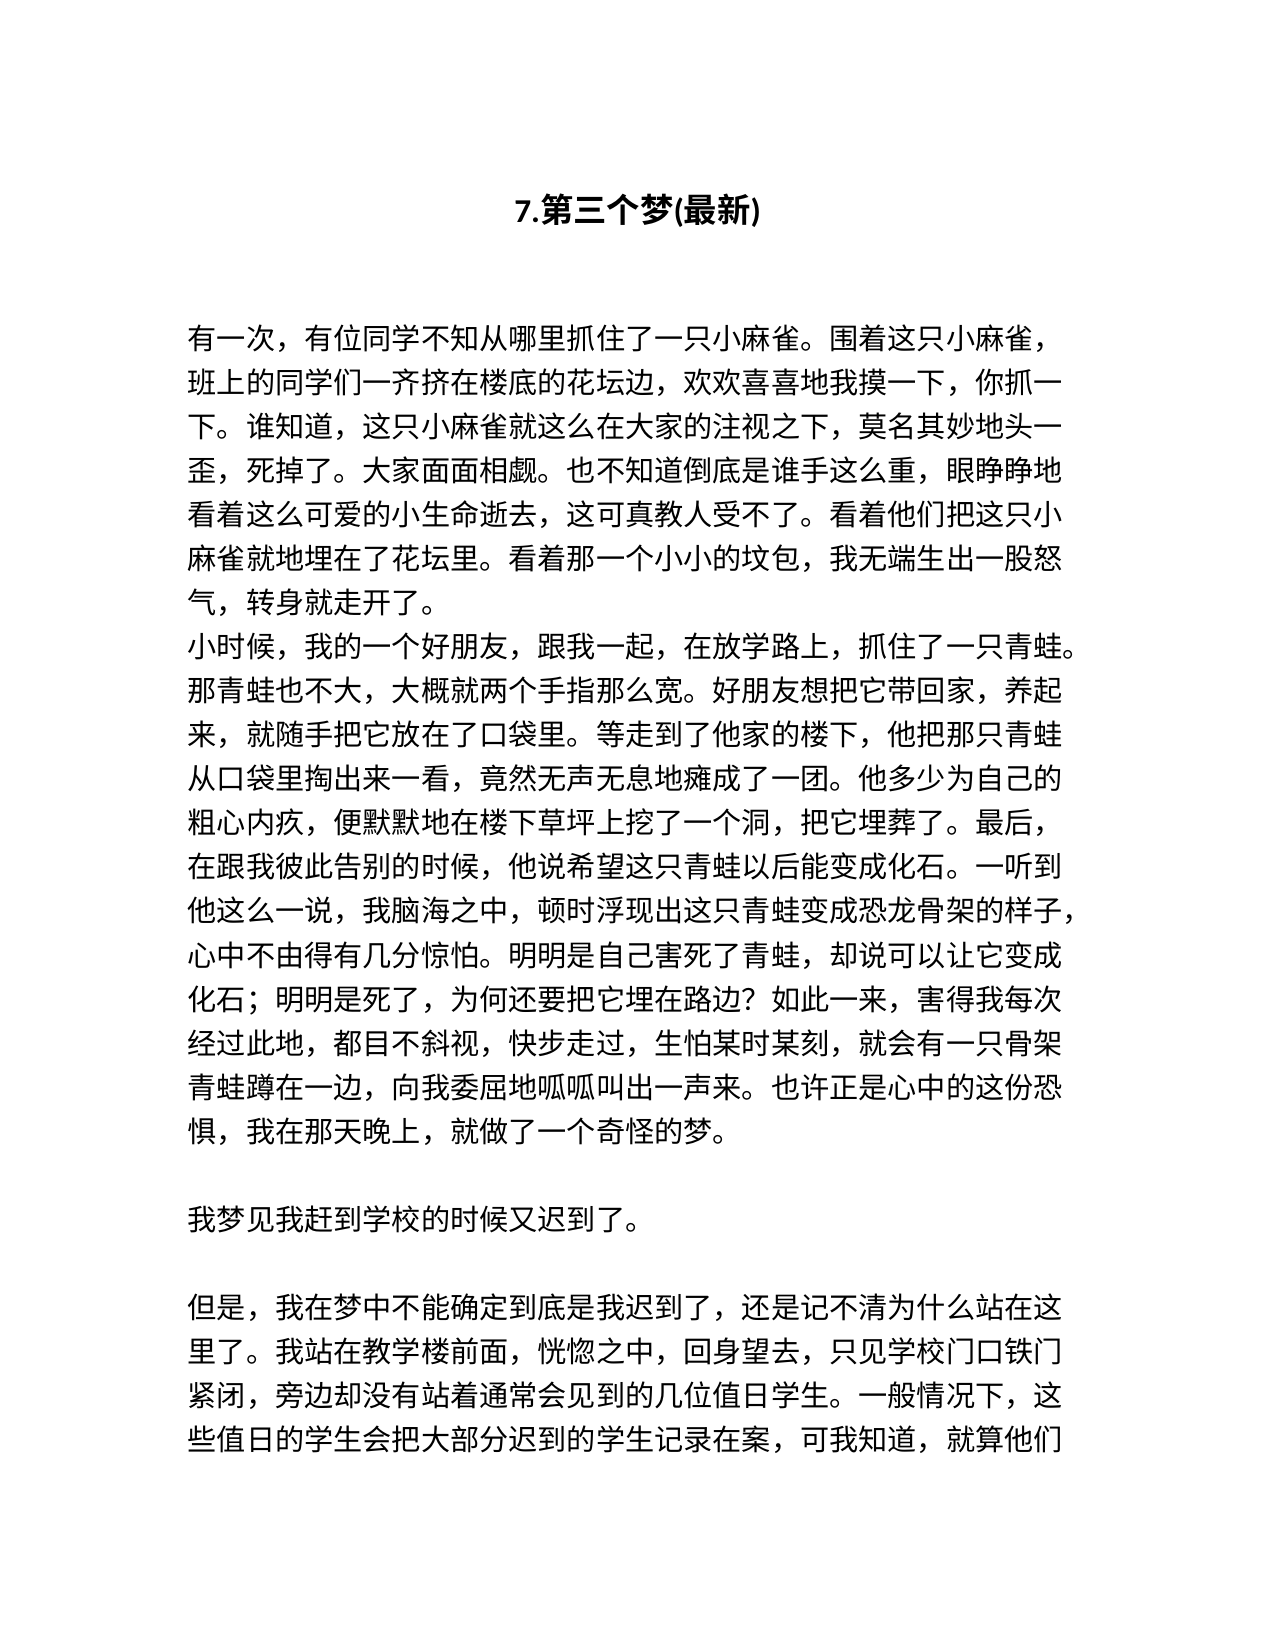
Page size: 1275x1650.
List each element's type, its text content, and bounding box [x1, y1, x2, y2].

subtitle 7.第三个梦(最新) [187, 164, 1087, 252]
text 有一次，有位同学不知从哪里抓住了一只小麻雀。围着这只小麻雀，班上的同学们一齐挤在楼底的花坛边，欢欢喜喜地我摸一下，你抓一下。谁知道，这只小麻雀就这么在大家的注视之下，莫名其妙地头一歪，死掉了。大家面面相觑。也不知道倒底是谁手这么重，眼睁睁地看着这么可爱的小生命逝去，这可真教人受不了。看着他们把这只小麻雀就地埋在了花坛里。看着那一个小小的坟包，我无端生出一股怒气，转身就走开了。 [187, 314, 1087, 623]
text 我梦见我赶到学校的时候又迟到了。 [187, 1196, 1087, 1240]
text 小时候，我的一个好朋友，跟我一起，在放学路上，抓住了一只青蛙。那青蛙也不大，大概就两个手指那么宽。好朋友想把它带回家，养起来，就随手把它放在了口袋里。等走到了他家的楼下，他把那只青蛙从口袋里掏出来一看，竟然无声无息地瘫成了一团。他多少为自己的粗心内疚，便默默地在楼下草坪上挖了一个洞，把它埋葬了。最后，在跟我彼此告别的时候，他说希望这只青蛙以后能变成化石。一听到他这么一说，我脑海之中，顿时浮现出这只青蛙变成恐龙骨架的样子，心中不由得有几分惊怕。明明是自己害死了青蛙，却说可以让它变成化石；明明是死了，为何还要把它埋在路边？如此一来，害得我每次经过此地，都目不斜视，快步走过，生怕某时某刻，就会有一只骨架青蛙蹲在一边，向我委屈地呱呱叫出一声来。也许正是心中的这份恐惧，我在那天晚上，就做了一个奇怪的梦。 [187, 623, 1087, 1152]
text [187, 1284, 1087, 1460]
